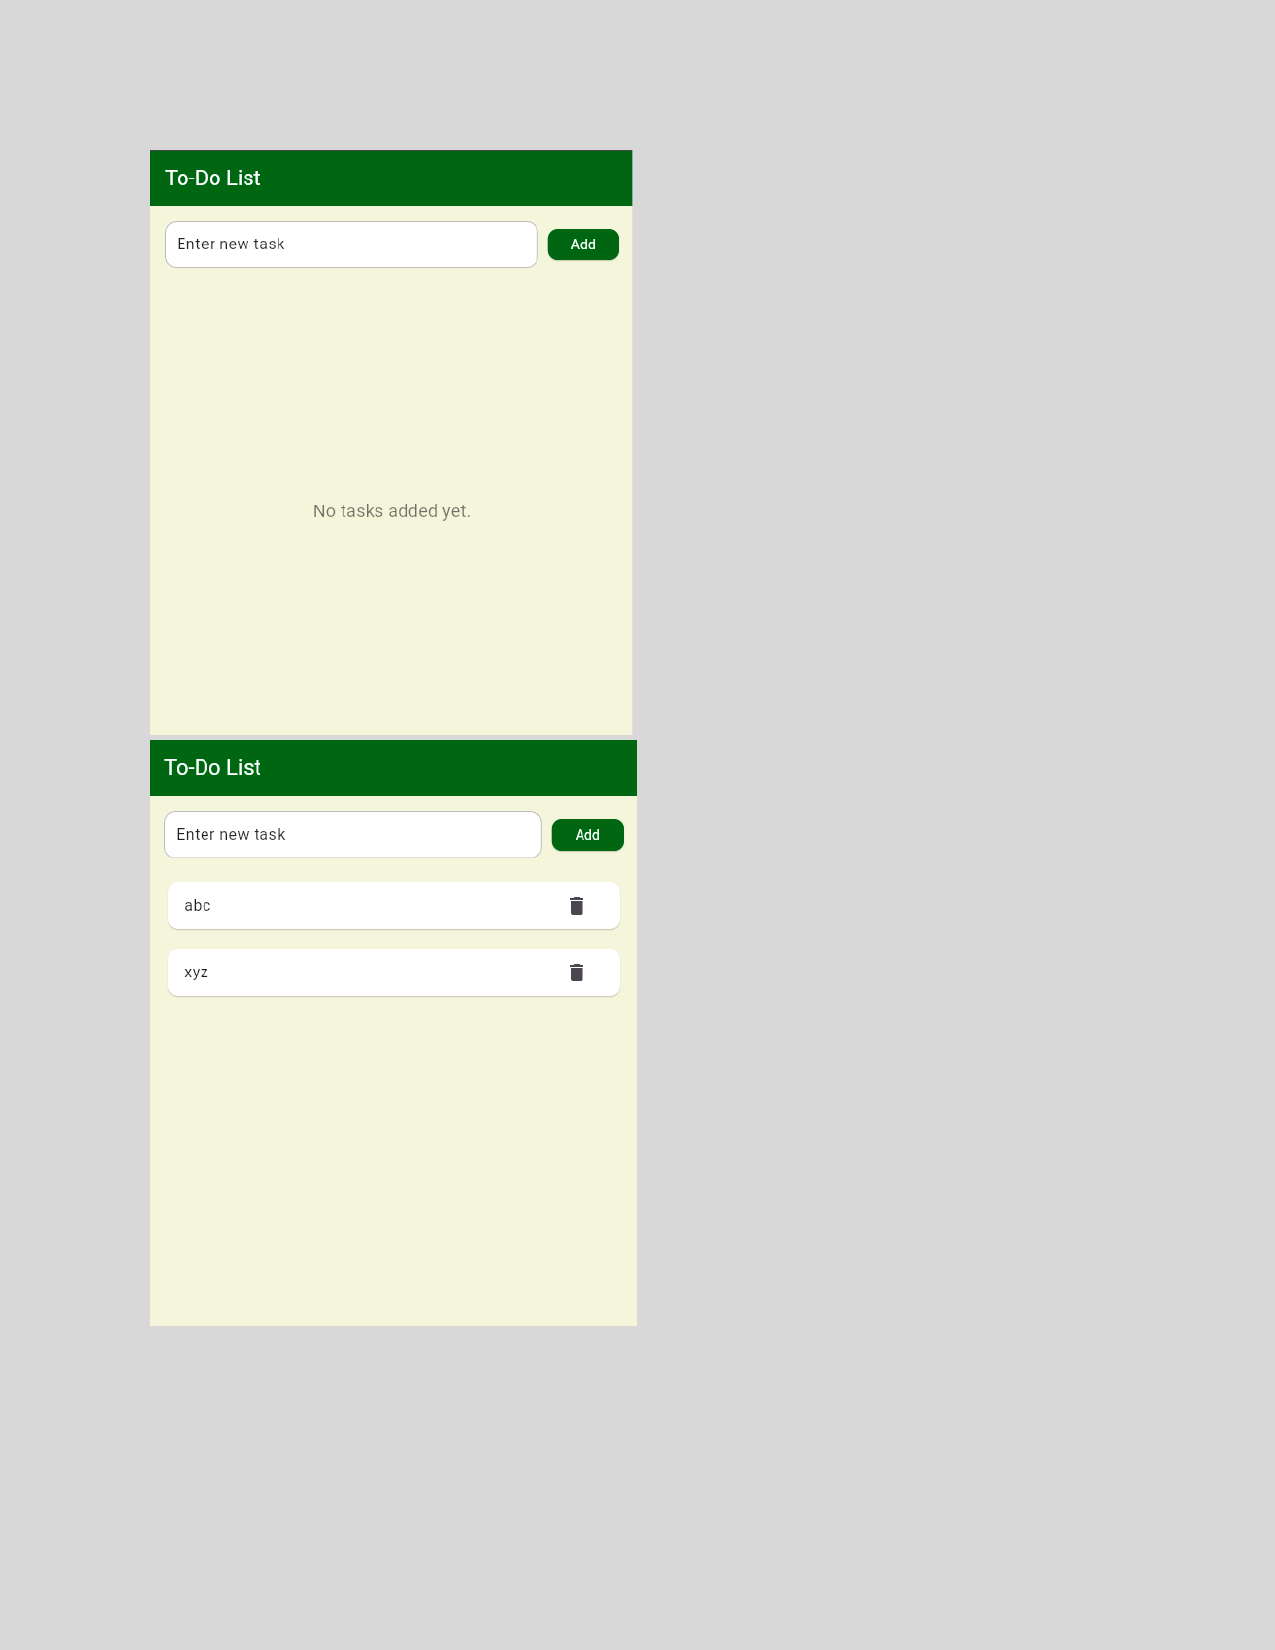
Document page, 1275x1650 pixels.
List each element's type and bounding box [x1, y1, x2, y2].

picture [150, 150, 633, 735]
picture [150, 740, 637, 1326]
